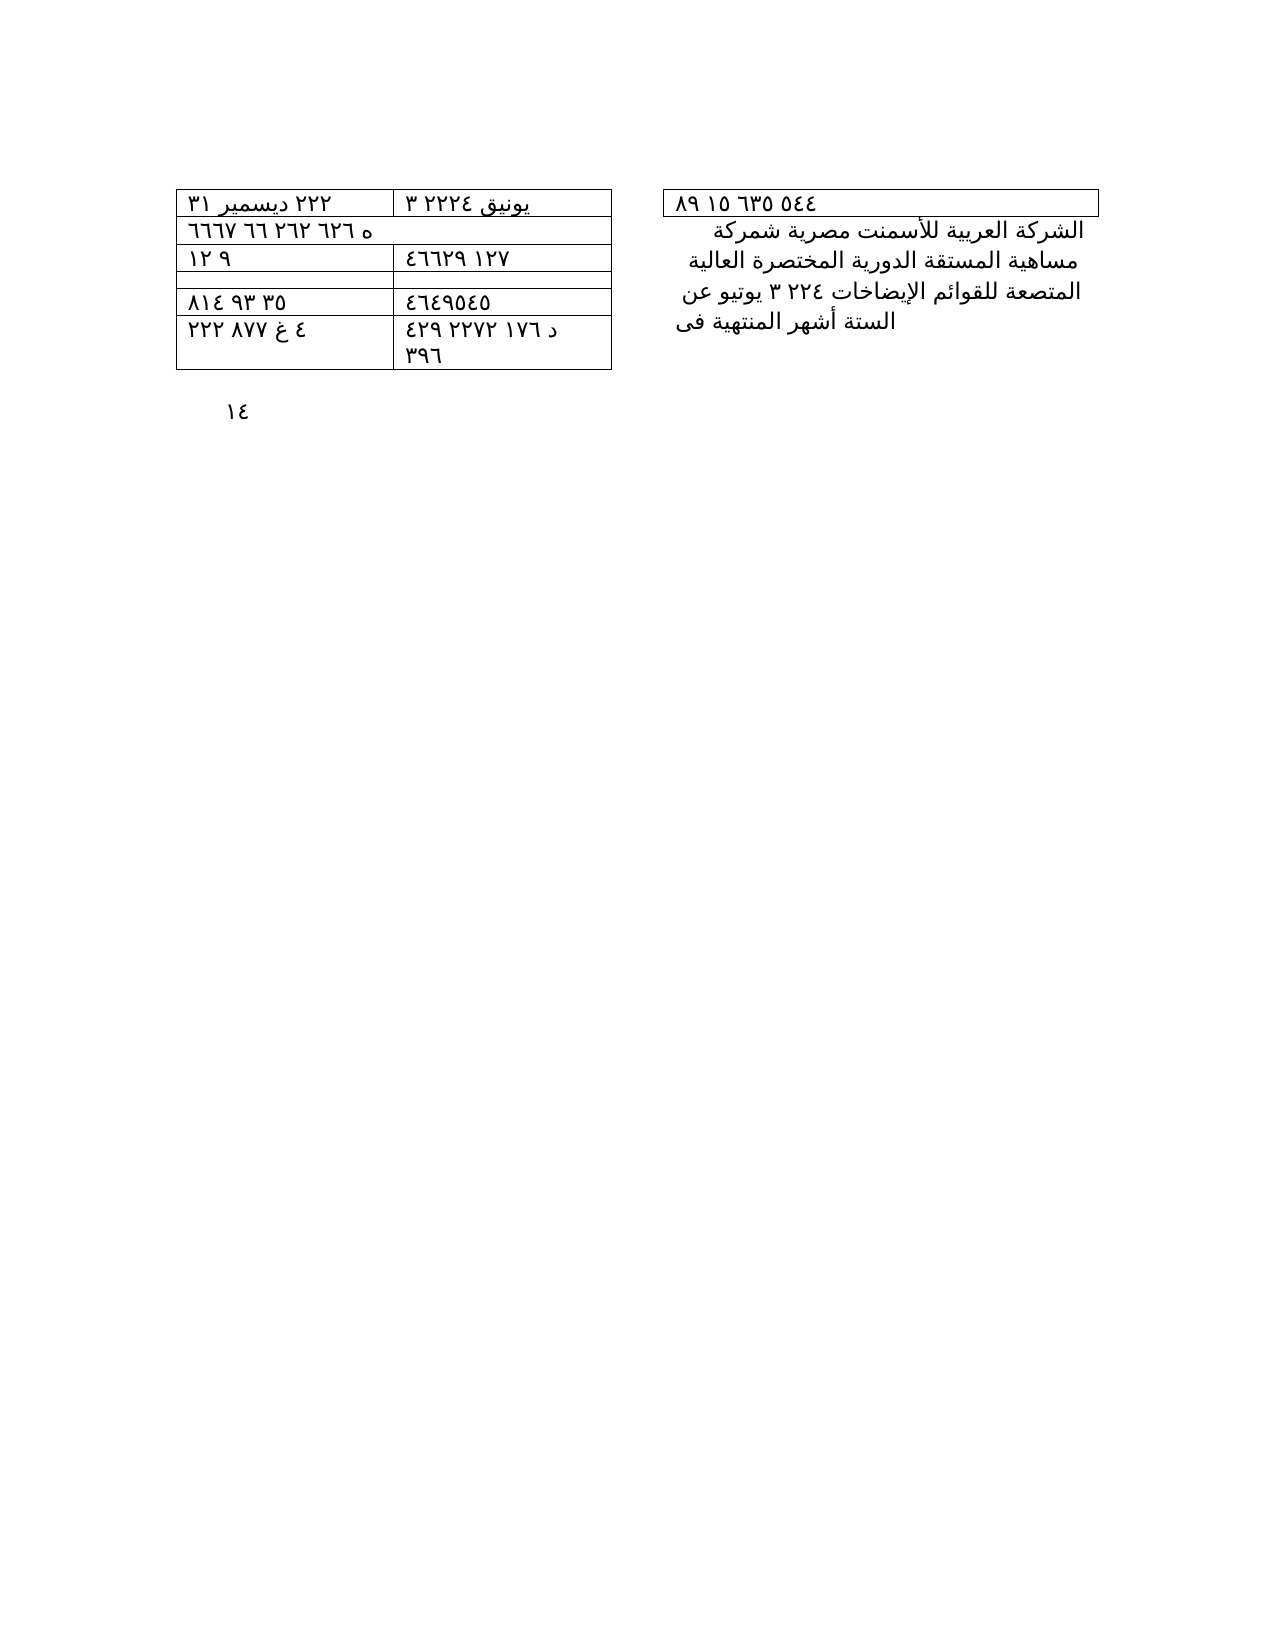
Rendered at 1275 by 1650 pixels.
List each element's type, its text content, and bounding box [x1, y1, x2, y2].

table_header يونيق ٢٢٢٤ ٣ [394, 190, 611, 216]
text ١٤ [187, 398, 1087, 424]
table_cell ٥٤٤ ٦٣٥ ١٥ ٨٩ [664, 190, 1098, 216]
table_cell ١٢٧ ٤٦٦٢٩ [394, 245, 611, 271]
table_header ٢٢٢ ديسمير ٣١ [177, 190, 393, 216]
table_cell ه ٦٢٦ ٢٦٢ ٦٦ ٦٦٦٧ [177, 217, 611, 243]
table_cell ٤٦٤٩٥٤٥ [394, 289, 611, 315]
table_cell ٩ ١٢ [177, 245, 393, 271]
table_cell ٣٥ ٩٣ ٨١٤ [177, 289, 393, 315]
table_cell [394, 272, 611, 288]
table_cell [177, 272, 393, 288]
text الشركة العريية للأسمنت مصرية شمركة مساهية المستقة الدورية المختصرة العالية المتصعة للقوائم الإيضاخات ٢٢٤ ٣ يوتيو عن الستة أشهر المنتهية فى [675, 217, 1087, 334]
table_cell ٤ غ ٨٧٧ ٢٢٢ [177, 316, 393, 369]
table_cell د ١٧٦ ٢٢٧٢ ٤٢٩ ٣٩٦ [394, 316, 611, 369]
